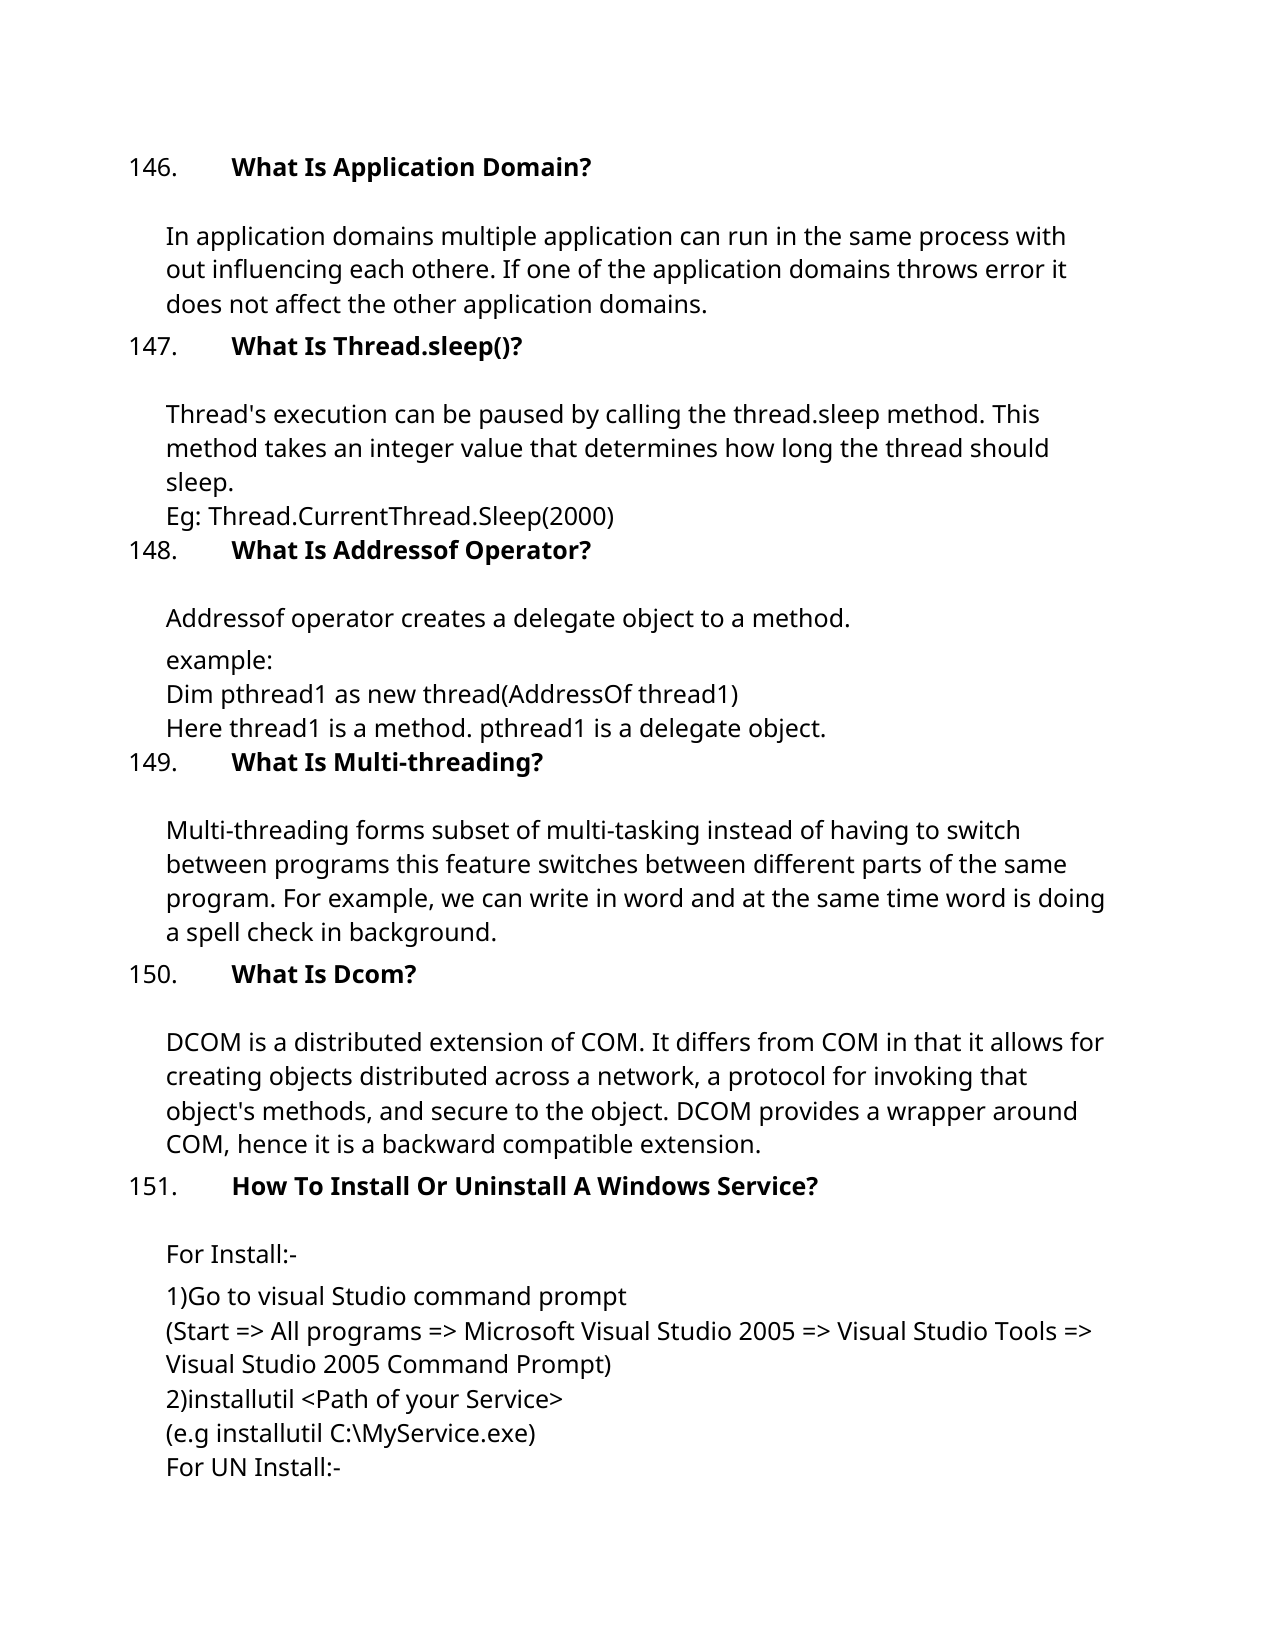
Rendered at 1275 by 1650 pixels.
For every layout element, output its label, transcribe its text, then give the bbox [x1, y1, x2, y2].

text DCOM is a distributed extension of COM. It differs from COM in that it allows for creating objects distributed across a network, a protocol for invoking that object's methods, and secure to the object. DCOM provides a wrapper around COM, hence it is a backward compatible extension. [166, 1025, 1109, 1161]
text For Install:- [166, 1237, 1109, 1271]
list What Is Addressof Operator? [128, 532, 1109, 567]
list How To Install Or Uninstall A Windows Service? [128, 1169, 1109, 1203]
text 1)Go to visual Studio command prompt (Start => All programs => Microsoft Visual Studio 2005 => Visual Studio Tools => Visual Studio 2005 Command Prompt) [166, 1279, 1109, 1381]
list What Is Multi-threading? [128, 745, 1109, 779]
text Addressof operator creates a delegate object to a method. [166, 601, 1109, 635]
text Multi-threading forms subset of multi-tasking instead of having to switch between programs this feature switches between different parts of the same program. For example, we can write in word and at the same time word is doing a spell check in background. [166, 813, 1109, 949]
text For UN Install:- [166, 1449, 1109, 1483]
text 2)installutil <Path of your Service> (e.g installutil C:\MyService.exe) [166, 1381, 1109, 1449]
text Thread's execution can be paused by calling the thread.sleep method. This method takes an integer value that determines how long the thread should sleep. Eg: Thread.CurrentThread.Sleep(2000) [166, 396, 1109, 532]
text example: Dim pthread1 as new thread(AddressOf thread1) Here thread1 is a method. pthread1 is a delegate object. [166, 642, 1109, 745]
list What Is Application Domain? [128, 150, 1109, 184]
text In application domains multiple application can run in the same process with out influencing each othere. If one of the application domains throws error it does not affect the other application domains. [166, 218, 1109, 320]
list What Is Dcom? [128, 957, 1109, 991]
list What Is Thread.sleep()? [128, 328, 1109, 362]
